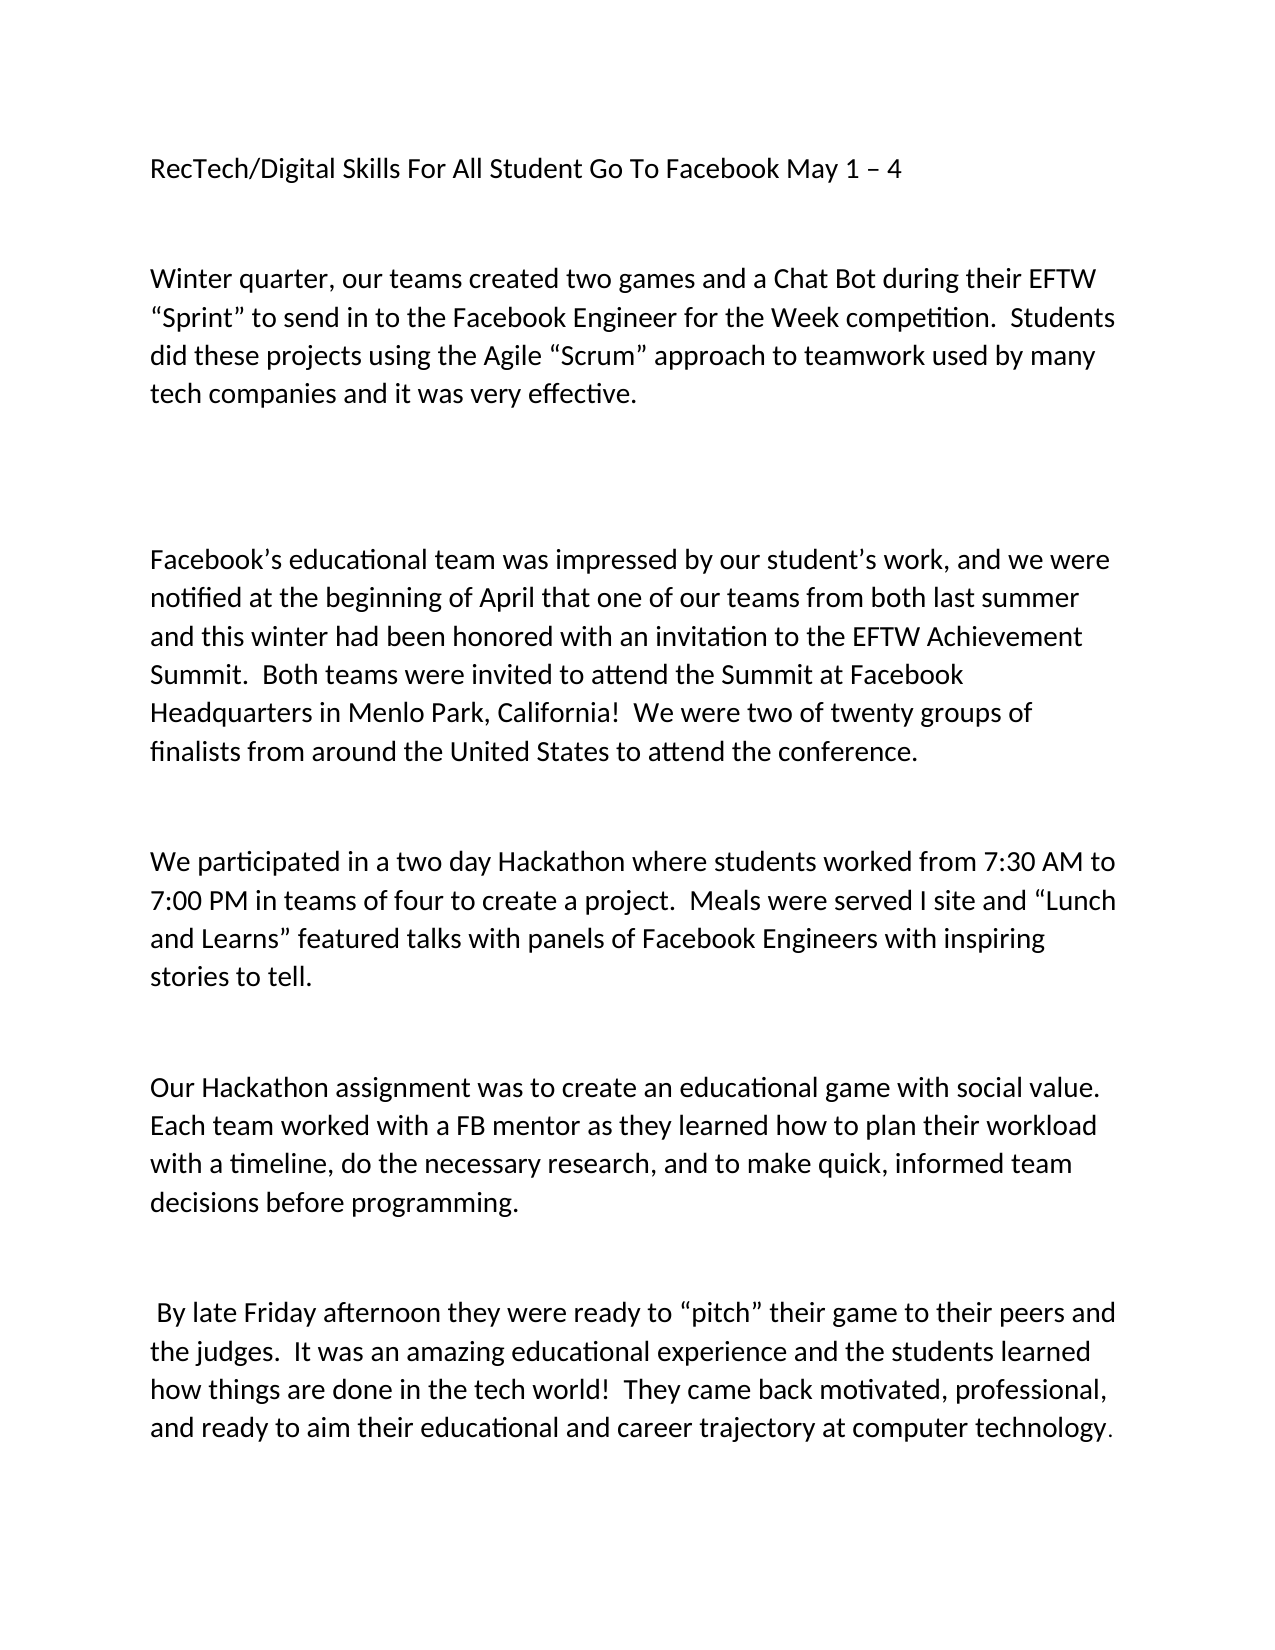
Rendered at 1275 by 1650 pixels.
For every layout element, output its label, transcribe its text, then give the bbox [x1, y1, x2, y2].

text Winter quarter, our teams created two games and a Chat Bot during their EFTW “Sprint” to send in to the Facebook Engineer for the Week competition. Students did these projects using the Agile “Scrum” approach to teamwork used by many tech companies and it was very effective. [150, 260, 1125, 411]
text Facebook’s educational team was impressed by our student’s work, and we were notified at the beginning of April that one of our teams from both last summer and this winter had been honored with an invitation to the EFTW Achievement Summit. Both teams were invited to attend the Summit at Facebook Headquarters in Menlo Park, California! We were two of twenty groups of finalists from around the United States to attend the conference. [150, 541, 1125, 769]
text RecTech/Digital Skills For All Student Go To Facebook May 1 – 4 [150, 150, 1125, 186]
text We participated in a two day Hackathon where students worked from 7:30 AM to 7:00 PM in teams of four to create a project. Meals were served I site and “Lunch and Learns” featured talks with panels of Facebook Engineers with inspiring stories to tell. [150, 843, 1125, 994]
text Our Hackathon assignment was to create an educational game with social value. Each team worked with a FB mentor as they learned how to plan their workload with a timeline, do the necessary research, and to make quick, informed team decisions before programming. [150, 1069, 1125, 1220]
text By late Friday afternoon they were ready to “pitch” their game to their peers and the judges. It was an amazing educational experience and the students learned how things are done in the tech world! They came back motivated, professional, and ready to aim their educational and career trajectory at computer technology. [150, 1294, 1125, 1445]
